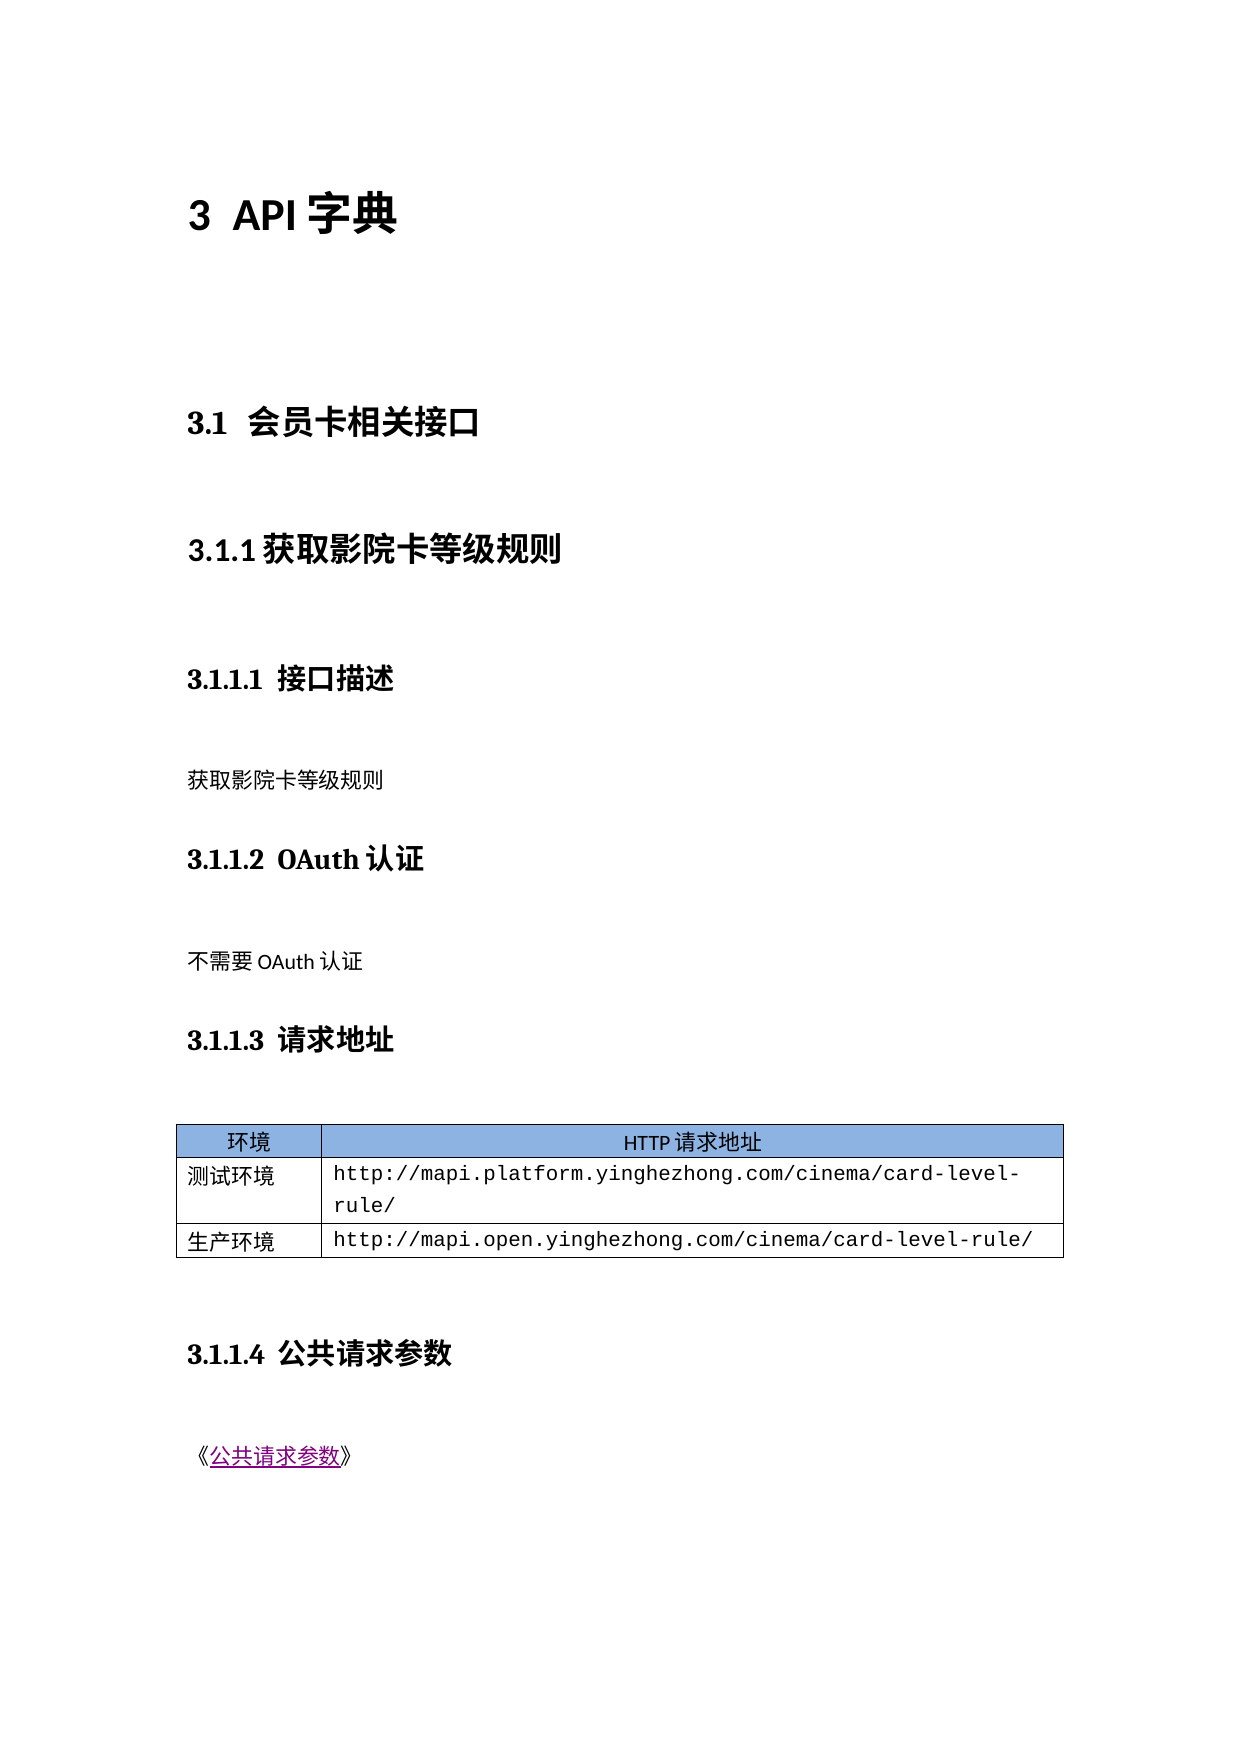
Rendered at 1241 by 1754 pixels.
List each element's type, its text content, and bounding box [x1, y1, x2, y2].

subtitle 公共请求参数 [187, 1319, 1053, 1384]
table_cell 生产环境 [177, 1224, 321, 1257]
text 获取影院卡等级规则 [187, 763, 1053, 795]
subtitle API字典 [187, 162, 1053, 259]
text 不需要OAuth认证 [187, 943, 1053, 976]
subtitle OAuth认证 [187, 824, 1053, 889]
subtitle 获取影院卡等级规则 [187, 514, 1053, 579]
table_header HTTP请求地址 [322, 1125, 1063, 1157]
table_cell 测试环境 [177, 1158, 321, 1223]
table_cell http://mapi.open.yinghezhong.com/cinema/card-level-rule/ [322, 1224, 1063, 1257]
table_header 环境 [177, 1125, 321, 1157]
text 《公共请求参数》 [187, 1438, 1053, 1471]
subtitle 接口描述 [187, 644, 1053, 709]
table_cell http://mapi.platform.yinghezhong.com/cinema/card-level-rule/ [322, 1158, 1063, 1223]
subtitle 请求地址 [187, 1005, 1053, 1070]
subtitle 会员卡相关接口 [187, 387, 1053, 452]
